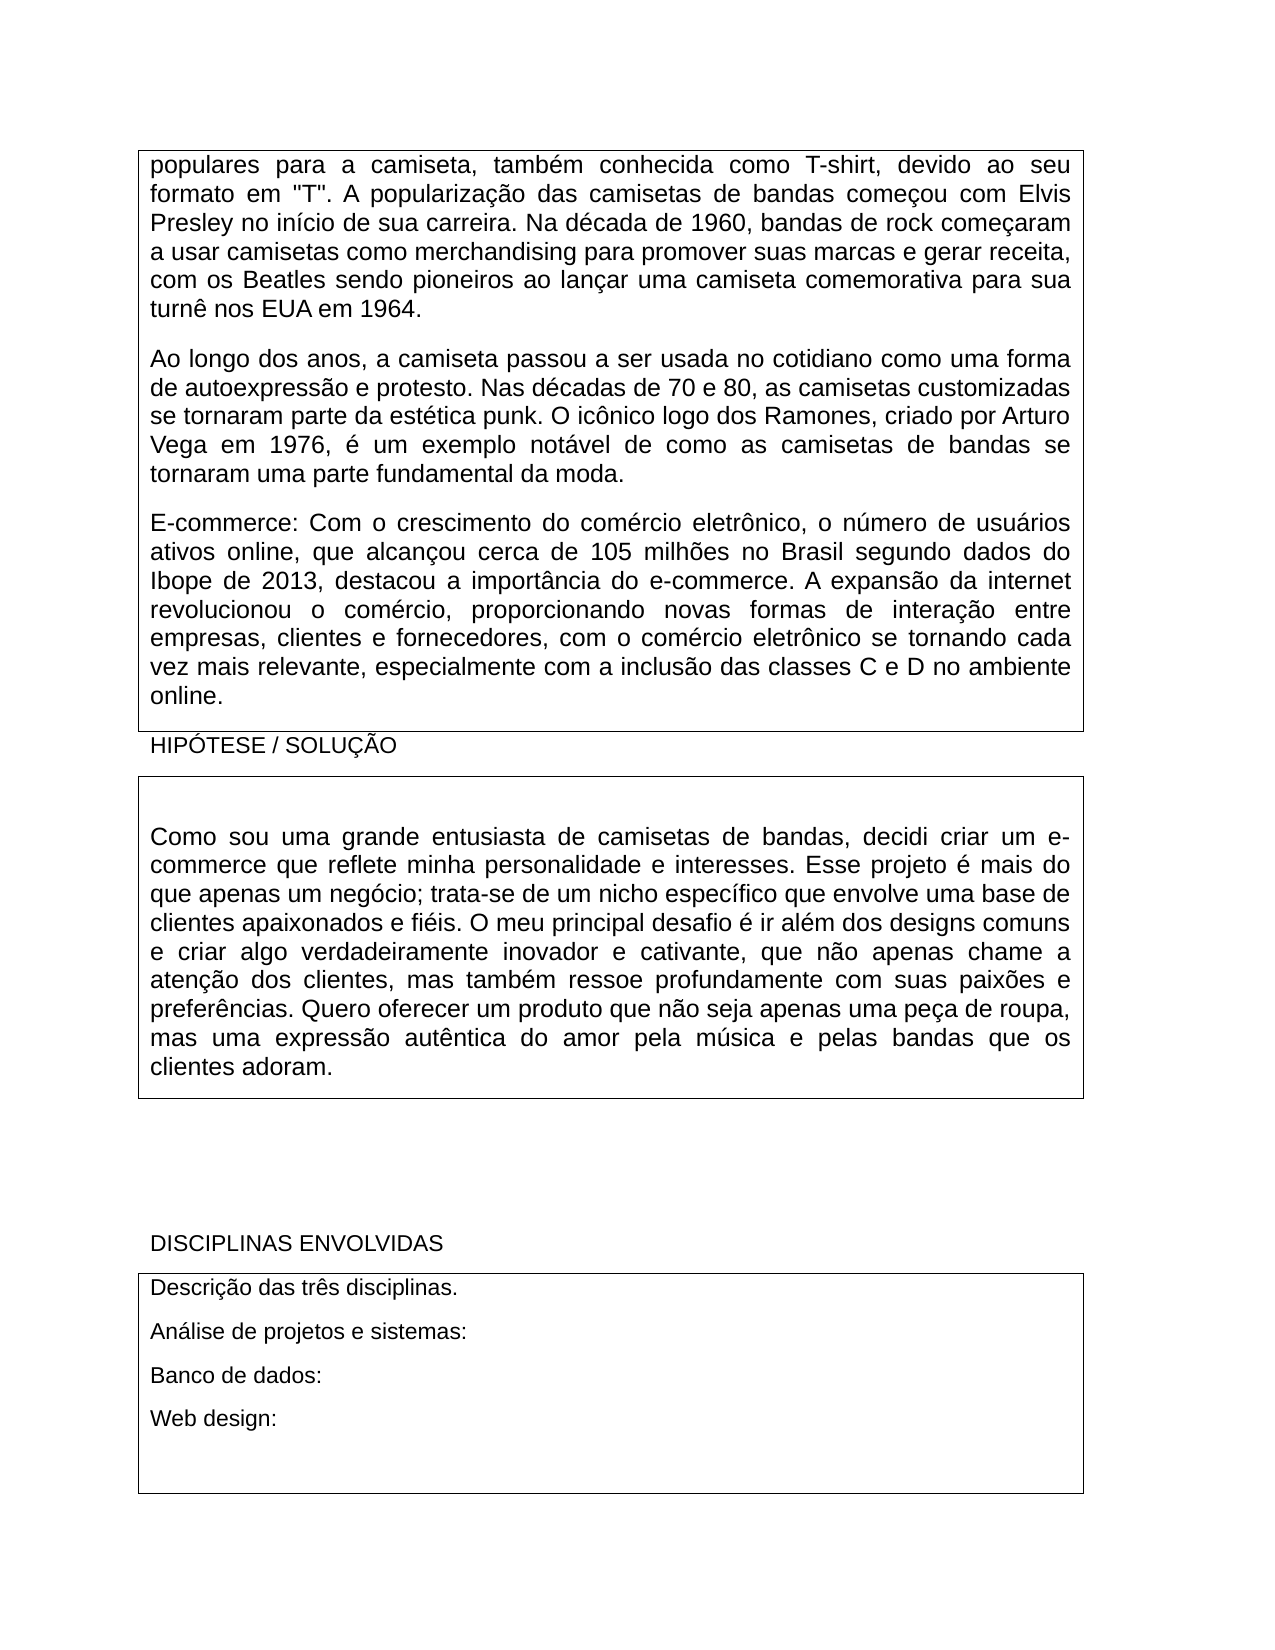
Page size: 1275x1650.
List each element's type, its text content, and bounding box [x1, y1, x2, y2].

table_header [139, 151, 1083, 731]
table_header Como sou uma grande entusiasta de camisetas de bandas, decidi criar um e-commerce que reflete minha personalidade e interesses. Esse projeto é mais do que apenas um negócio; trata-se de um nicho específico que envolve uma base de clientes apaixonados e fiéis. O meu principal desafio é ir além dos designs comuns e criar algo verdadeiramente inovador e cativante, que não apenas chame a atenção dos clientes, mas também ressoe profundamente com suas paixões e preferências. Quero oferecer um produto que não seja apenas uma peça de roupa, mas uma expressão autêntica do amor pela música e pelas bandas que os clientes adoram. [139, 777, 1083, 1098]
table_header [139, 1274, 1083, 1492]
text HIPÓTESE / SOLUÇÃO [150, 732, 1125, 759]
text DISCIPLINAS ENVOLVIDAS [150, 1229, 1007, 1257]
